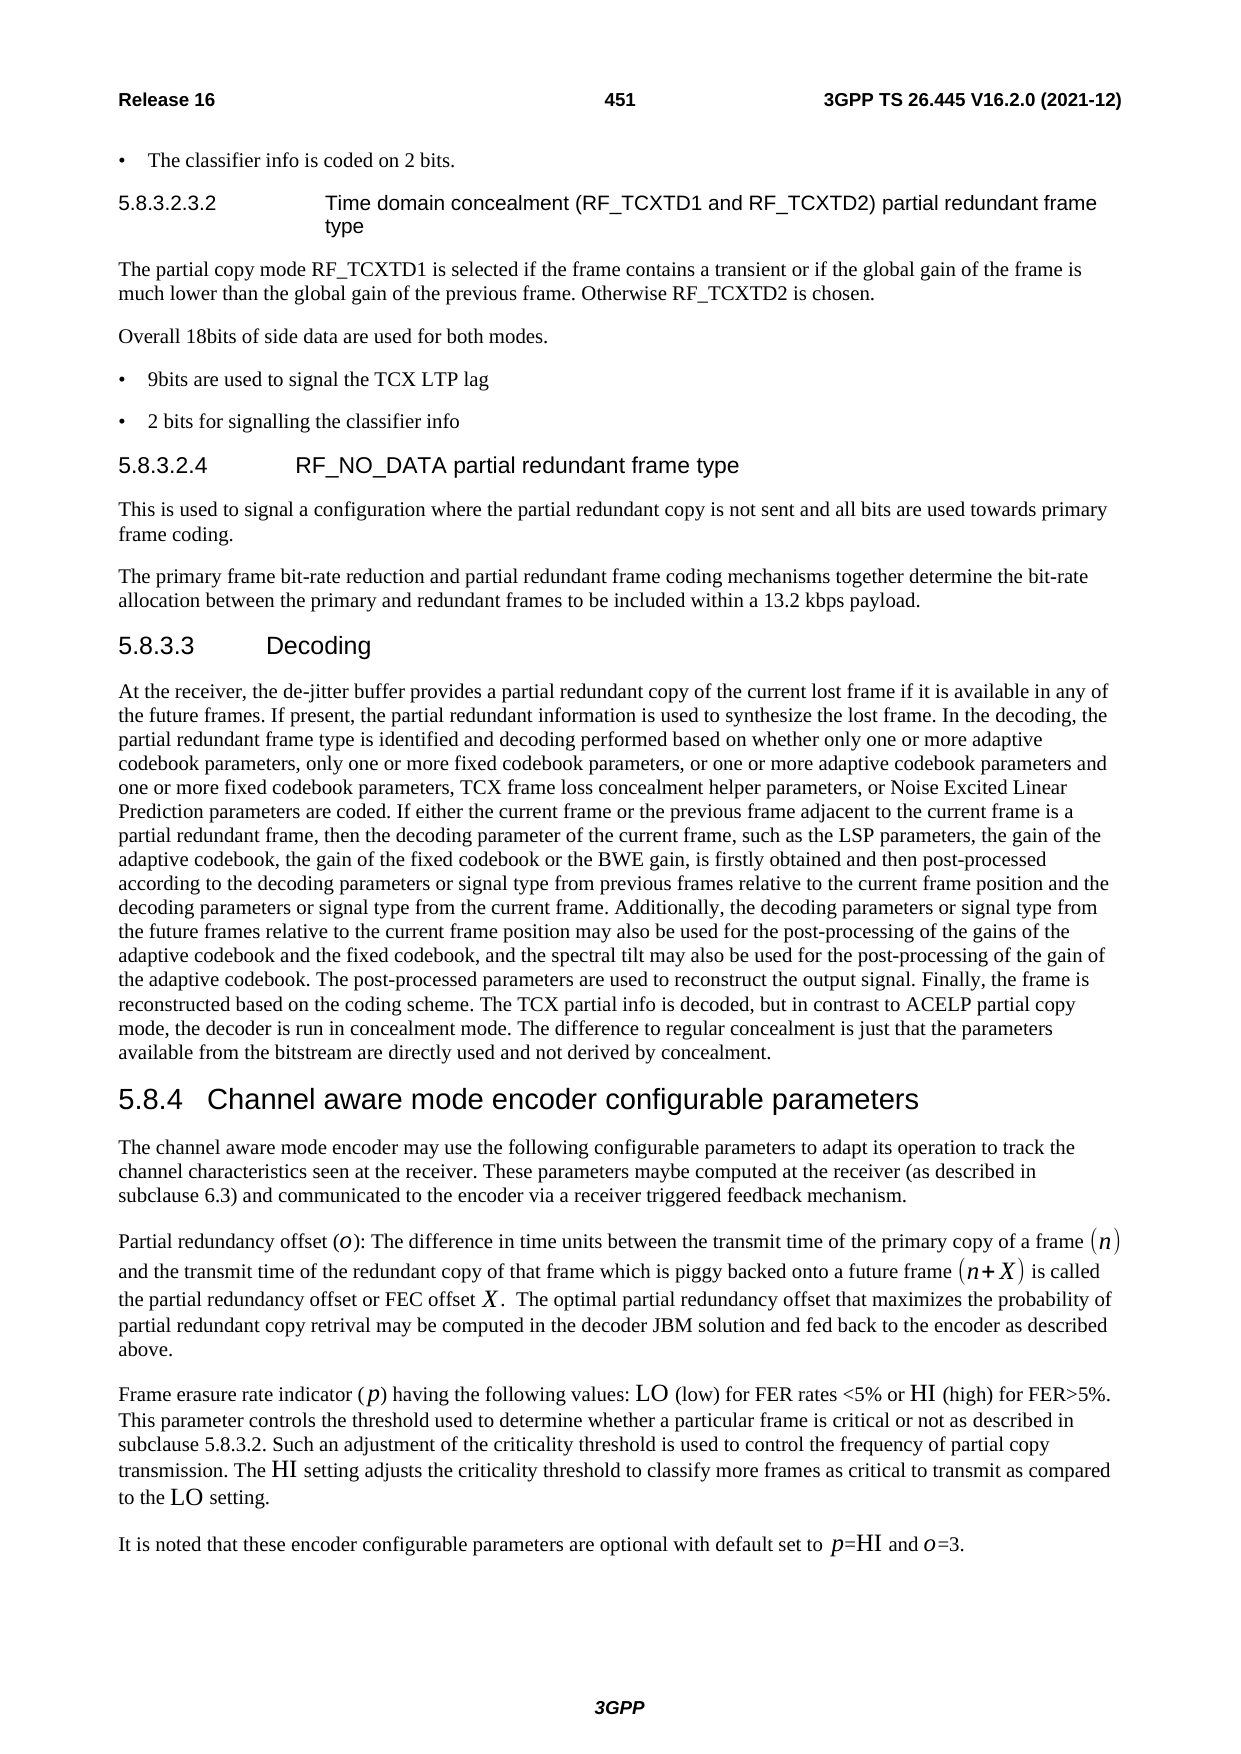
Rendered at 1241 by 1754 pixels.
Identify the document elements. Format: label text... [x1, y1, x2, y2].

text This is used to signal a configuration where the partial redundant copy is not sent and all bits are used towards primary frame coding. [118, 497, 1122, 546]
text Overall 18bits of side data are used for both modes. [118, 324, 1122, 348]
text The primary frame bit-rate reduction and partial redundant frame coding mechanisms together determine the bit-rate allocation between the primary and redundant frames to be included within a 13.2 kbps payload. [118, 564, 1122, 612]
subtitle 5.8.3.3 Decoding [118, 631, 1122, 660]
text • 2 bits for signalling the classifier info [118, 409, 1122, 433]
text • The classifier info is coded on 2 bits. [118, 147, 1122, 172]
text The partial copy mode RF_TCXTD1 is selected if the frame contains a transient or if the global gain of the frame is much lower than the global gain of the previous frame. Otherwise RF_TCXTD2 is chosen. [118, 257, 1122, 305]
subtitle 5.8.3.2.4 RF_NO_DATA partial redundant frame type [118, 452, 1122, 479]
text It is noted that these encoder configurable parameters are optional with default set to = and =3. [118, 1530, 1122, 1557]
text • 9bits are used to signal the TCX LTP lag [118, 367, 1122, 391]
text 5.8.3.2.3.2 Time domain concealment (RF_TCXTD1 and RF_TCXTD2) partial redundant frame type [118, 190, 1122, 238]
text Frame erasure rate indicator () having the following values: (low) for FER rates <5% or (high) for FER>5%. This parameter controls the threshold used to determine whether a particular frame is critical or not as described in subclause 5.8.3.2. Such an adjustment of the criticality threshold is used to control the frequency of partial copy transmission. The setting adjusts the criticality threshold to classify more frames as critical to transmit as compared to the setting. [118, 1380, 1122, 1511]
text At the receiver, the de-jitter buffer provides a partial redundant copy of the current lost frame if it is available in any of the future frames. If present, the partial redundant information is used to synthesize the lost frame. In the decoding, the partial redundant frame type is identified and decoding performed based on whether only one or more adaptive codebook parameters, only one or more fixed codebook parameters, or one or more adaptive codebook parameters and one or more fixed codebook parameters, TCX frame loss concealment helper parameters, or Noise Excited Linear Prediction parameters are coded. If either the current frame or the previous frame adjacent to the current frame is a partial redundant frame, then the decoding parameter of the current frame, such as the LSP parameters, the gain of the adaptive codebook, the gain of the fixed codebook or the BWE gain, is firstly obtained and then post-processed according to the decoding parameters or signal type from previous frames relative to the current frame position and the decoding parameters or signal type from the current frame. Additionally, the decoding parameters or signal type from the future frames relative to the current frame position may also be used for the post-processing of the gains of the adaptive codebook and the fixed codebook, and the spectral tilt may also be used for the post-processing of the gain of the adaptive codebook. The post-processed parameters are used to reconstruct the output signal. Finally, the frame is reconstructed based on the coding scheme. The TCX partial info is decoded, but in contrast to ACELP partial copy mode, the decoder is run in concealment mode. The difference to regular concealment is just that the parameters available from the bitstream are directly used and not derived by concealment. [118, 679, 1122, 1064]
text The channel aware mode encoder may use the following configurable parameters to adapt its operation to track the channel characteristics seen at the receiver. These parameters maybe computed at the receiver (as described in subclause 6.3) and communicated to the encoder via a receiver triggered feedback mechanism. [118, 1135, 1122, 1207]
text Partial redundancy offset (): The difference in time units between the transmit time of the primary copy of a frame and the transmit time of the redundant copy of that frame which is piggy backed onto a future frame is called the partial redundancy offset or FEC offset . The optimal partial redundancy offset that maximizes the probability of partial redundant copy retrival may be computed in the decoder JBM solution and fed back to the encoder as described above. [118, 1226, 1122, 1361]
subtitle 5.8.4 Channel aware mode encoder configurable parameters [118, 1082, 1122, 1116]
